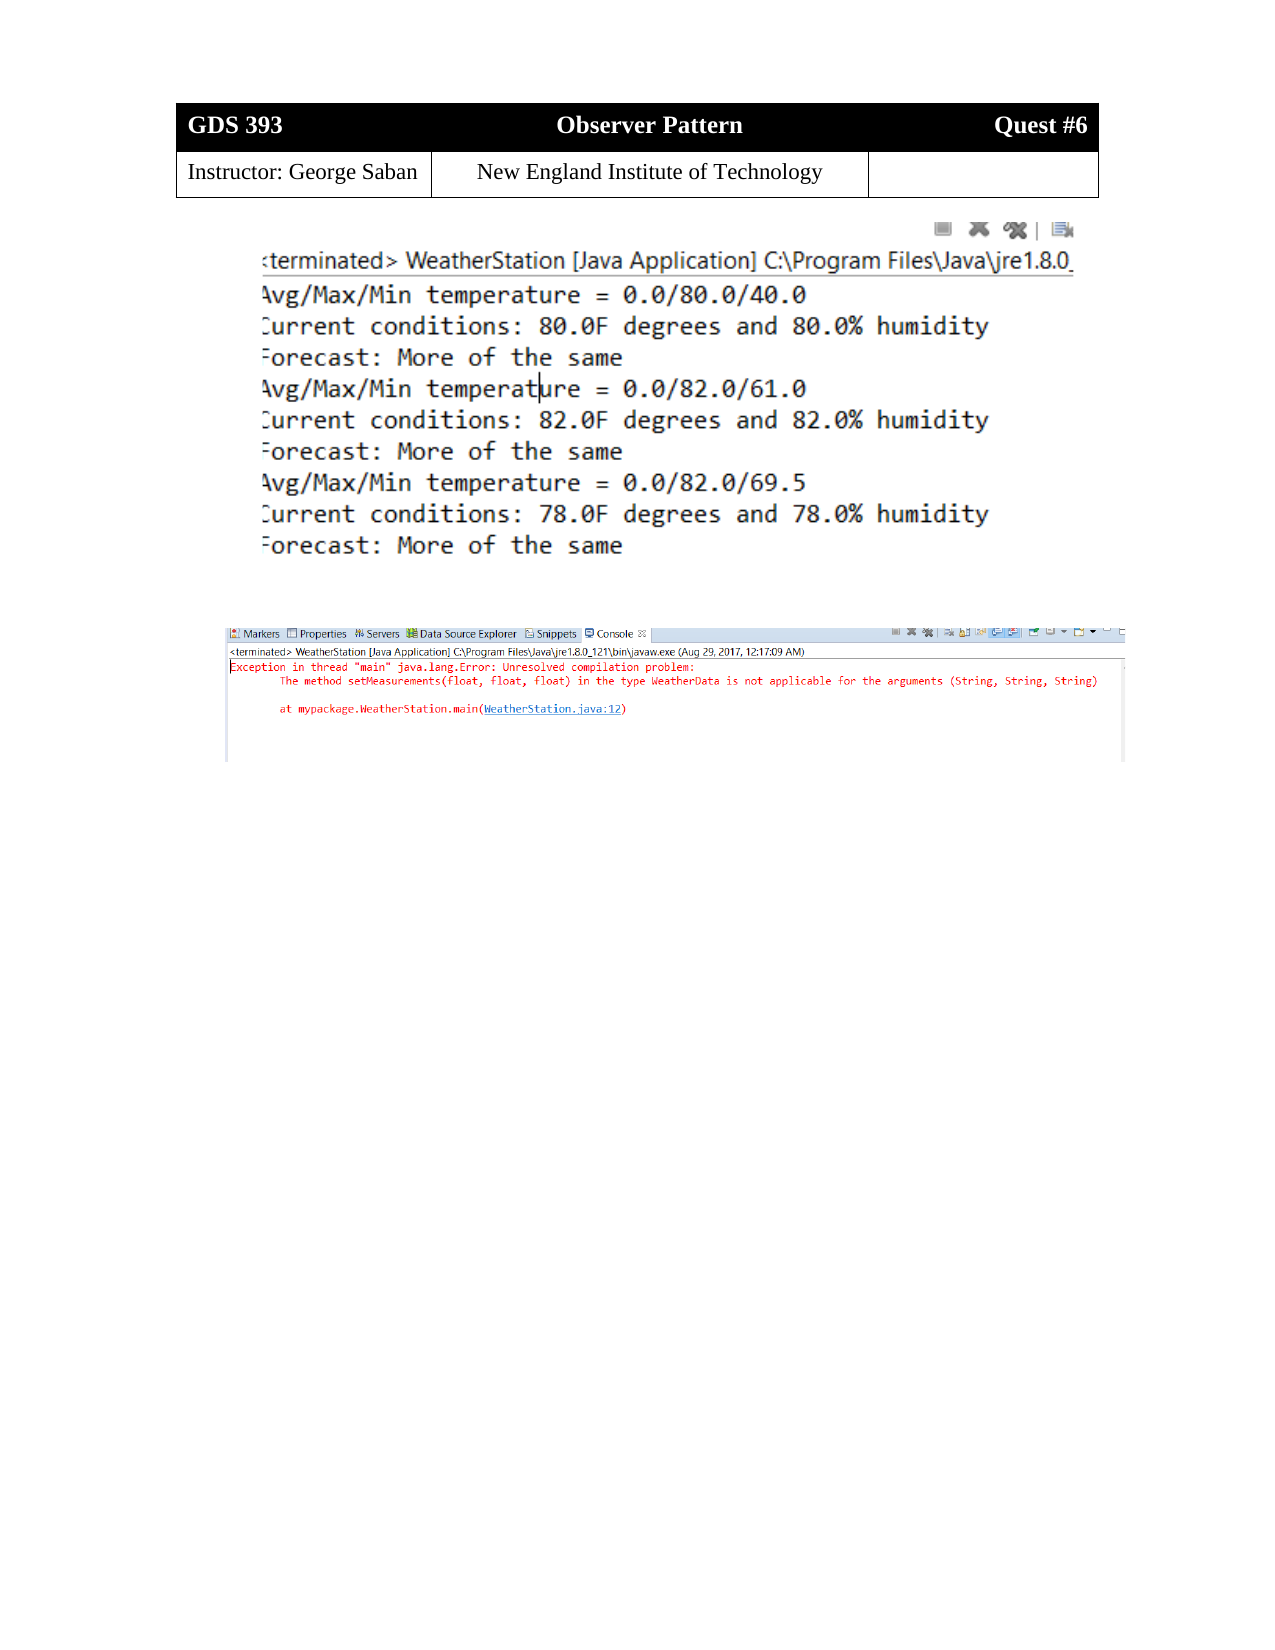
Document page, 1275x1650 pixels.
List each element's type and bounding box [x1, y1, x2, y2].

picture [225, 222, 1125, 762]
